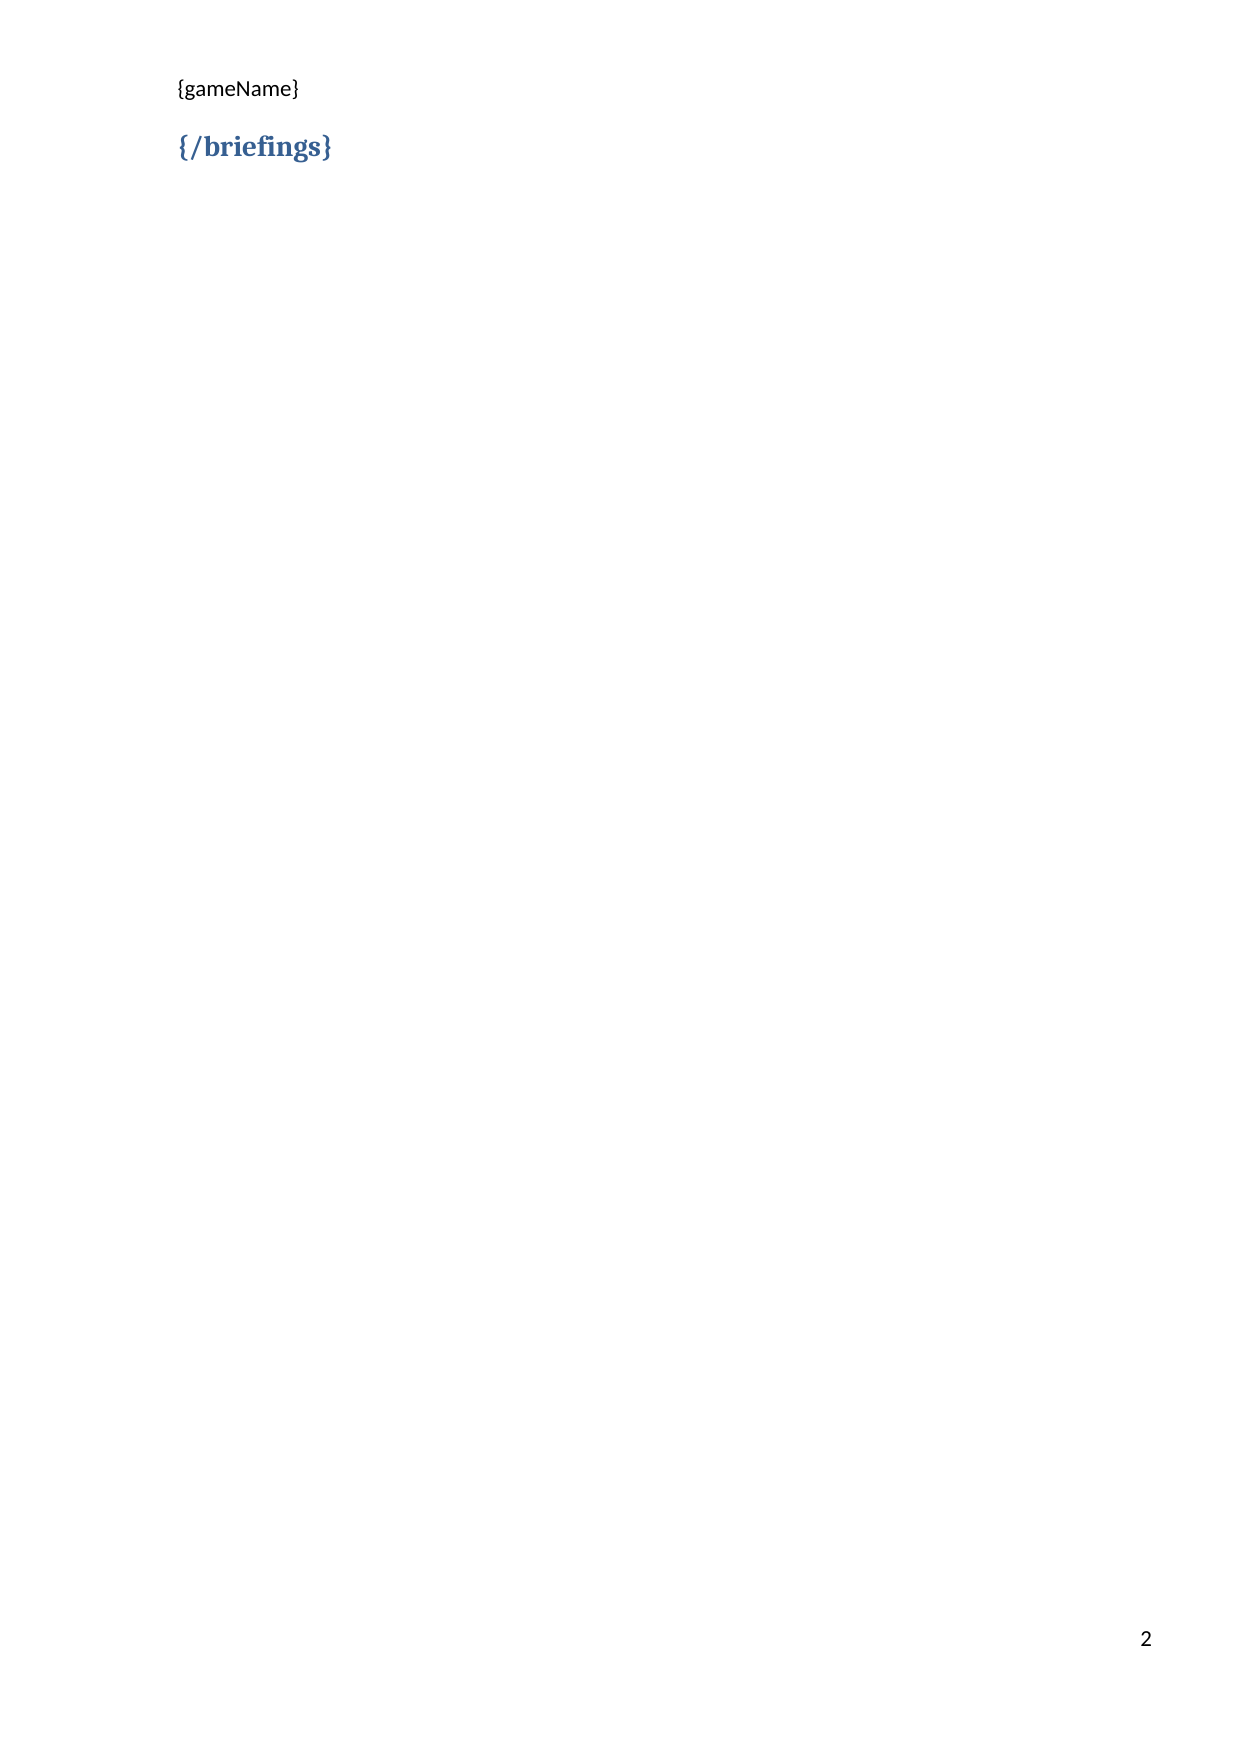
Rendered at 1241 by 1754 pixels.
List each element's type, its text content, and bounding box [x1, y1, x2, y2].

subtitle {/briefings} [177, 131, 1152, 164]
